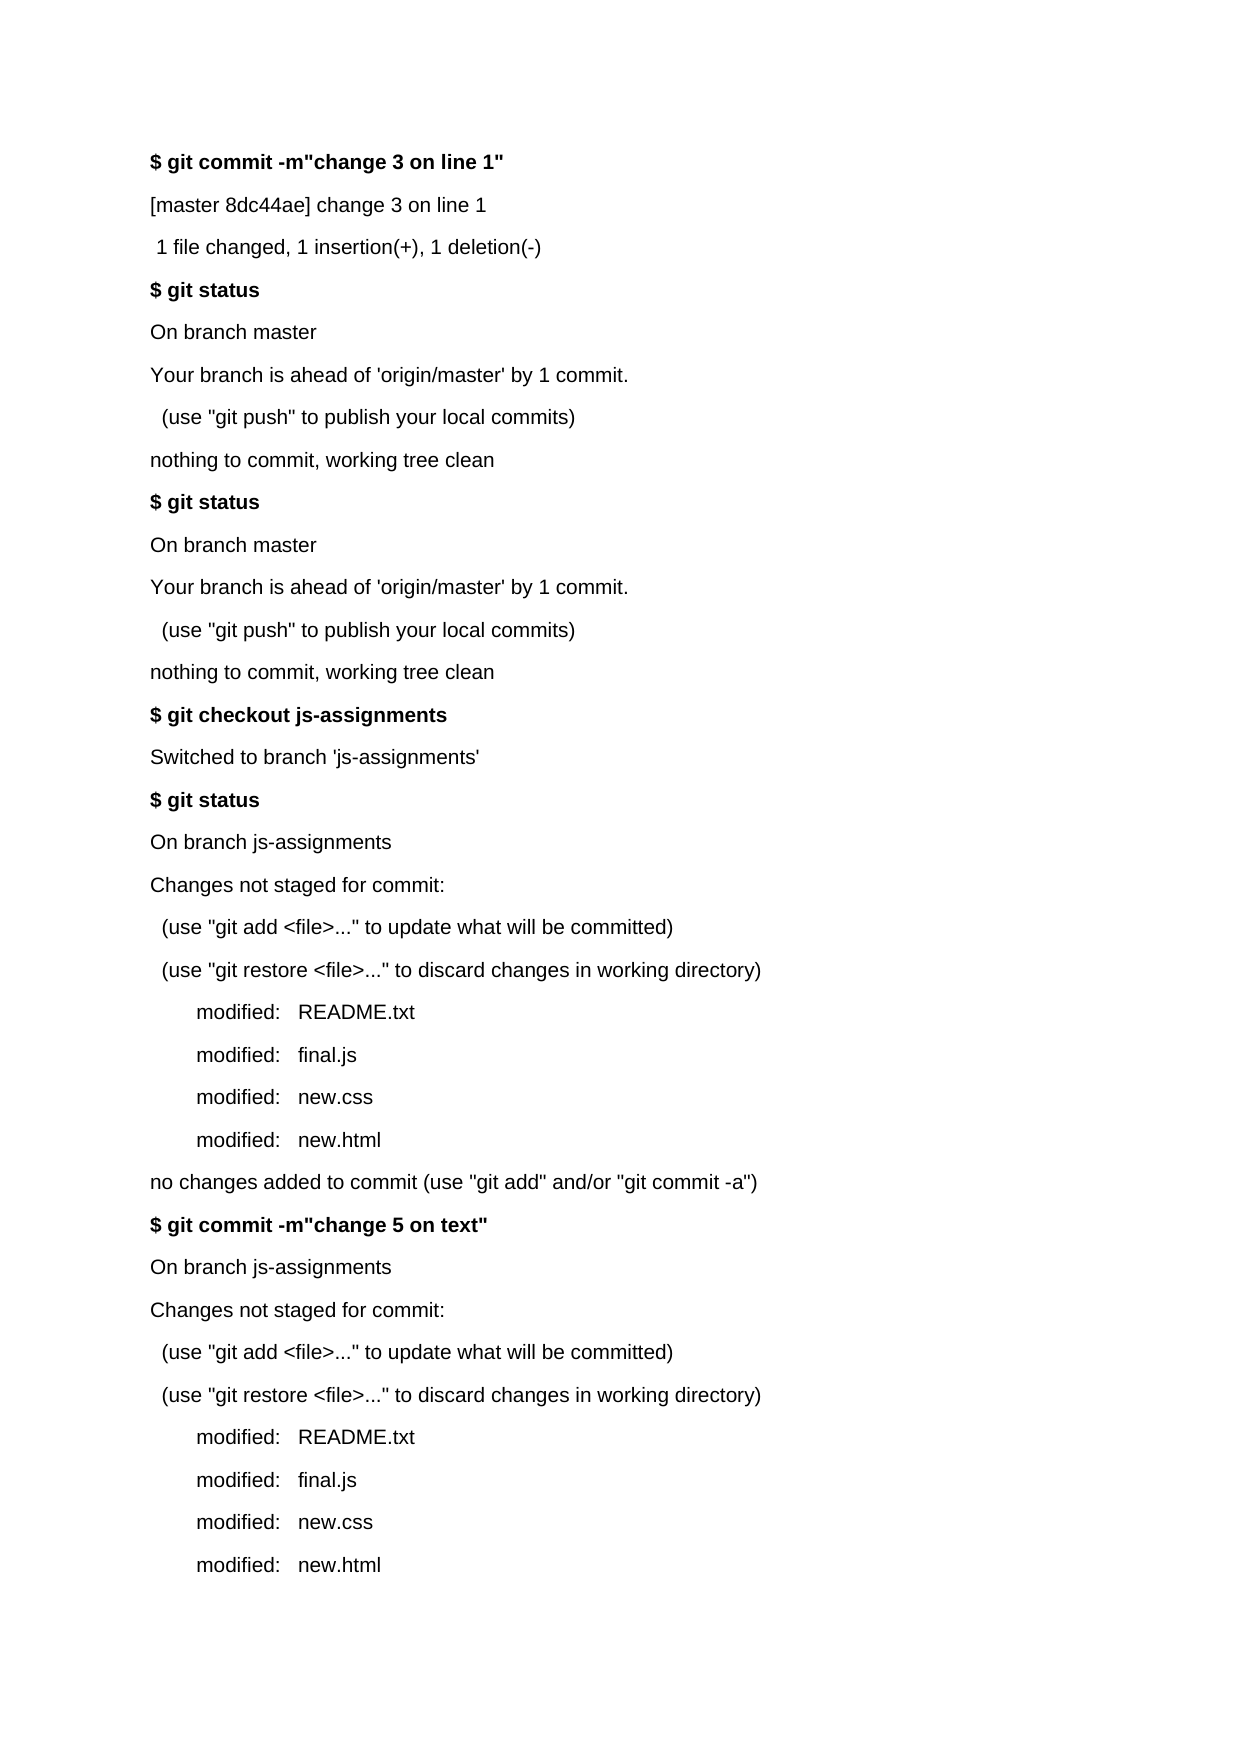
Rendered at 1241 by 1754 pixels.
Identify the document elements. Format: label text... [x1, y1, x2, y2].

text $ git status [150, 277, 1090, 301]
text $ git status [150, 787, 1090, 811]
text [master 8dc44ae] change 3 on line 1 [150, 192, 1090, 216]
text $ git checkout js-assignments [150, 702, 1090, 726]
text Changes not staged for commit: [150, 872, 1090, 896]
text modified: README.txt [150, 1000, 1090, 1024]
text modified: final.js [150, 1467, 1090, 1491]
text nothing to commit, working tree clean [150, 660, 1090, 684]
text modified: final.js [150, 1042, 1090, 1066]
text (use "git restore <file>..." to discard changes in working directory) [150, 1382, 1090, 1406]
text (use "git restore <file>..." to discard changes in working directory) [150, 957, 1090, 981]
text (use "git push" to publish your local commits) [150, 617, 1090, 641]
text $ git commit -m"change 3 on line 1" [150, 150, 1090, 174]
text On branch master [150, 532, 1090, 556]
text Switched to branch 'js-assignments' [150, 745, 1090, 769]
text modified: new.css [150, 1085, 1090, 1109]
text On branch js-assignments [150, 1255, 1090, 1279]
text Your branch is ahead of 'origin/master' by 1 commit. [150, 362, 1090, 386]
text (use "git add <file>..." to update what will be committed) [150, 1340, 1090, 1364]
text $ git status [150, 490, 1090, 514]
text 1 file changed, 1 insertion(+), 1 deletion(-) [150, 235, 1090, 259]
text modified: README.txt [150, 1425, 1090, 1449]
text Changes not staged for commit: [150, 1297, 1090, 1321]
text nothing to commit, working tree clean [150, 447, 1090, 471]
text no changes added to commit (use "git add" and/or "git commit -a") [150, 1170, 1090, 1194]
text Your branch is ahead of 'origin/master' by 1 commit. [150, 575, 1090, 599]
text On branch master [150, 320, 1090, 344]
text modified: new.css [150, 1510, 1090, 1534]
text (use "git push" to publish your local commits) [150, 405, 1090, 429]
text modified: new.html [150, 1552, 1090, 1576]
text (use "git add <file>..." to update what will be committed) [150, 915, 1090, 939]
text modified: new.html [150, 1127, 1090, 1151]
text On branch js-assignments [150, 830, 1090, 854]
text $ git commit -m"change 5 on text" [150, 1212, 1090, 1236]
